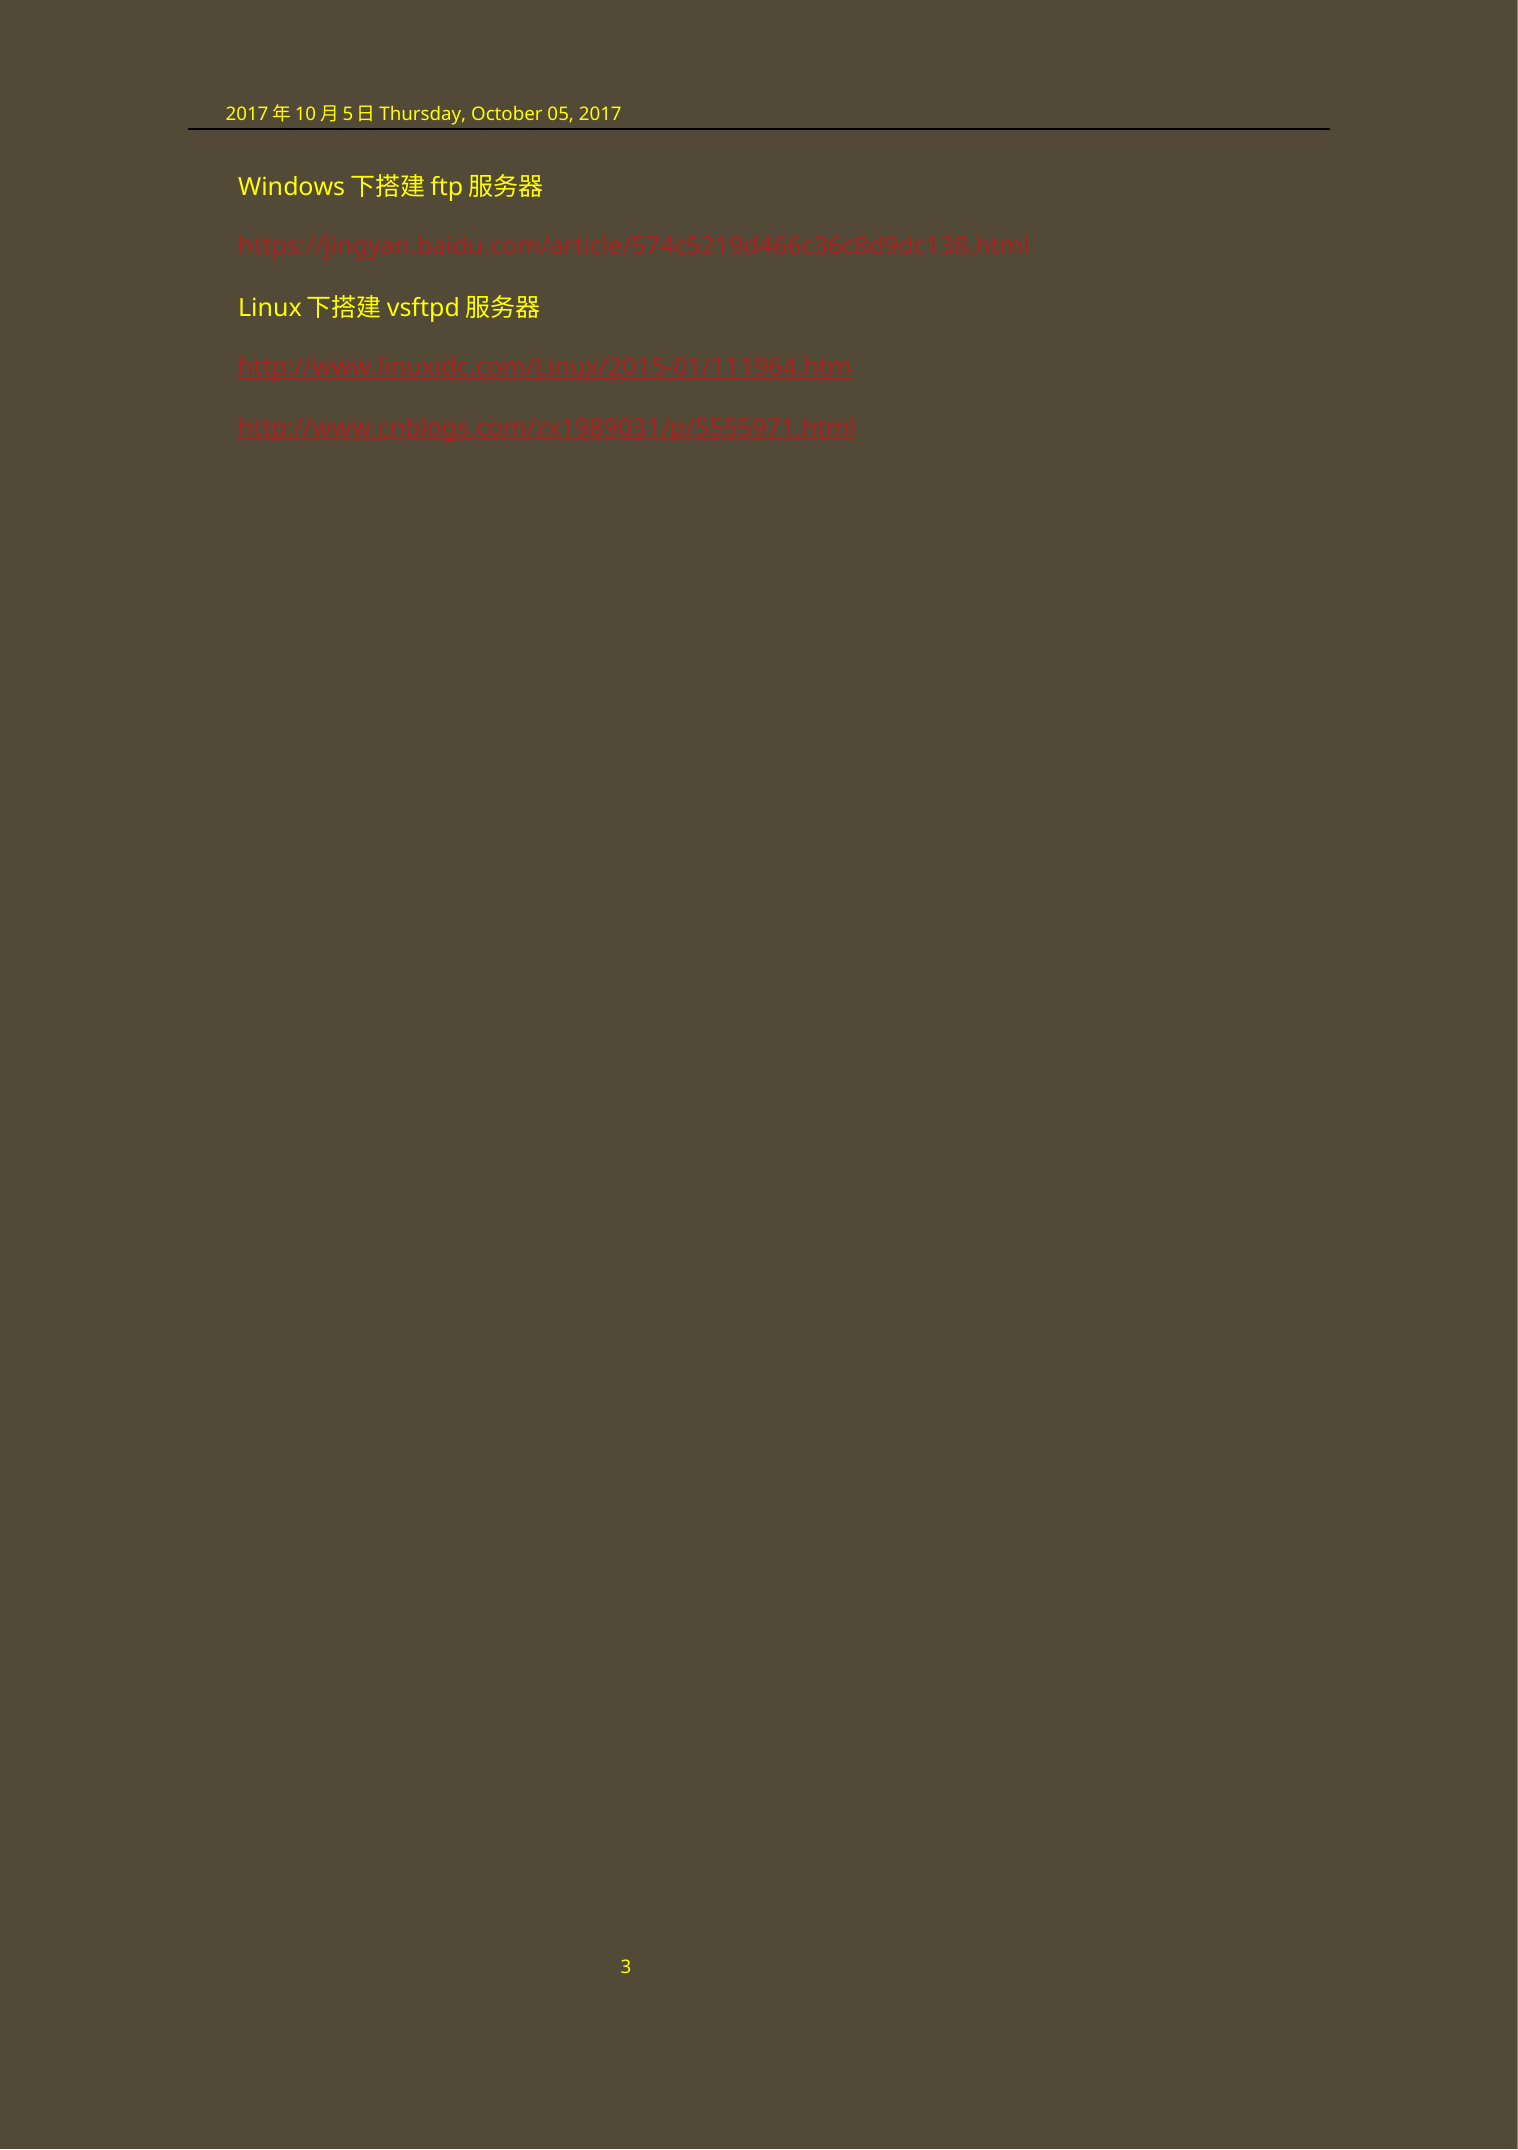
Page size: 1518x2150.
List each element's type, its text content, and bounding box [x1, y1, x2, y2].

text Windows下搭建ftp服务器 [188, 164, 1330, 204]
text Linux下搭建vsftpd服务器 [188, 285, 1330, 325]
text http://www.cnblogs.com/zx1989031/p/5555971.html [188, 406, 1330, 446]
text http://www.linuxidc.com/Linux/2015-01/111964.htm [188, 346, 1330, 386]
text https://jingyan.baidu.com/article/574c5219d466c36c8d9dc138.html [188, 225, 1330, 264]
